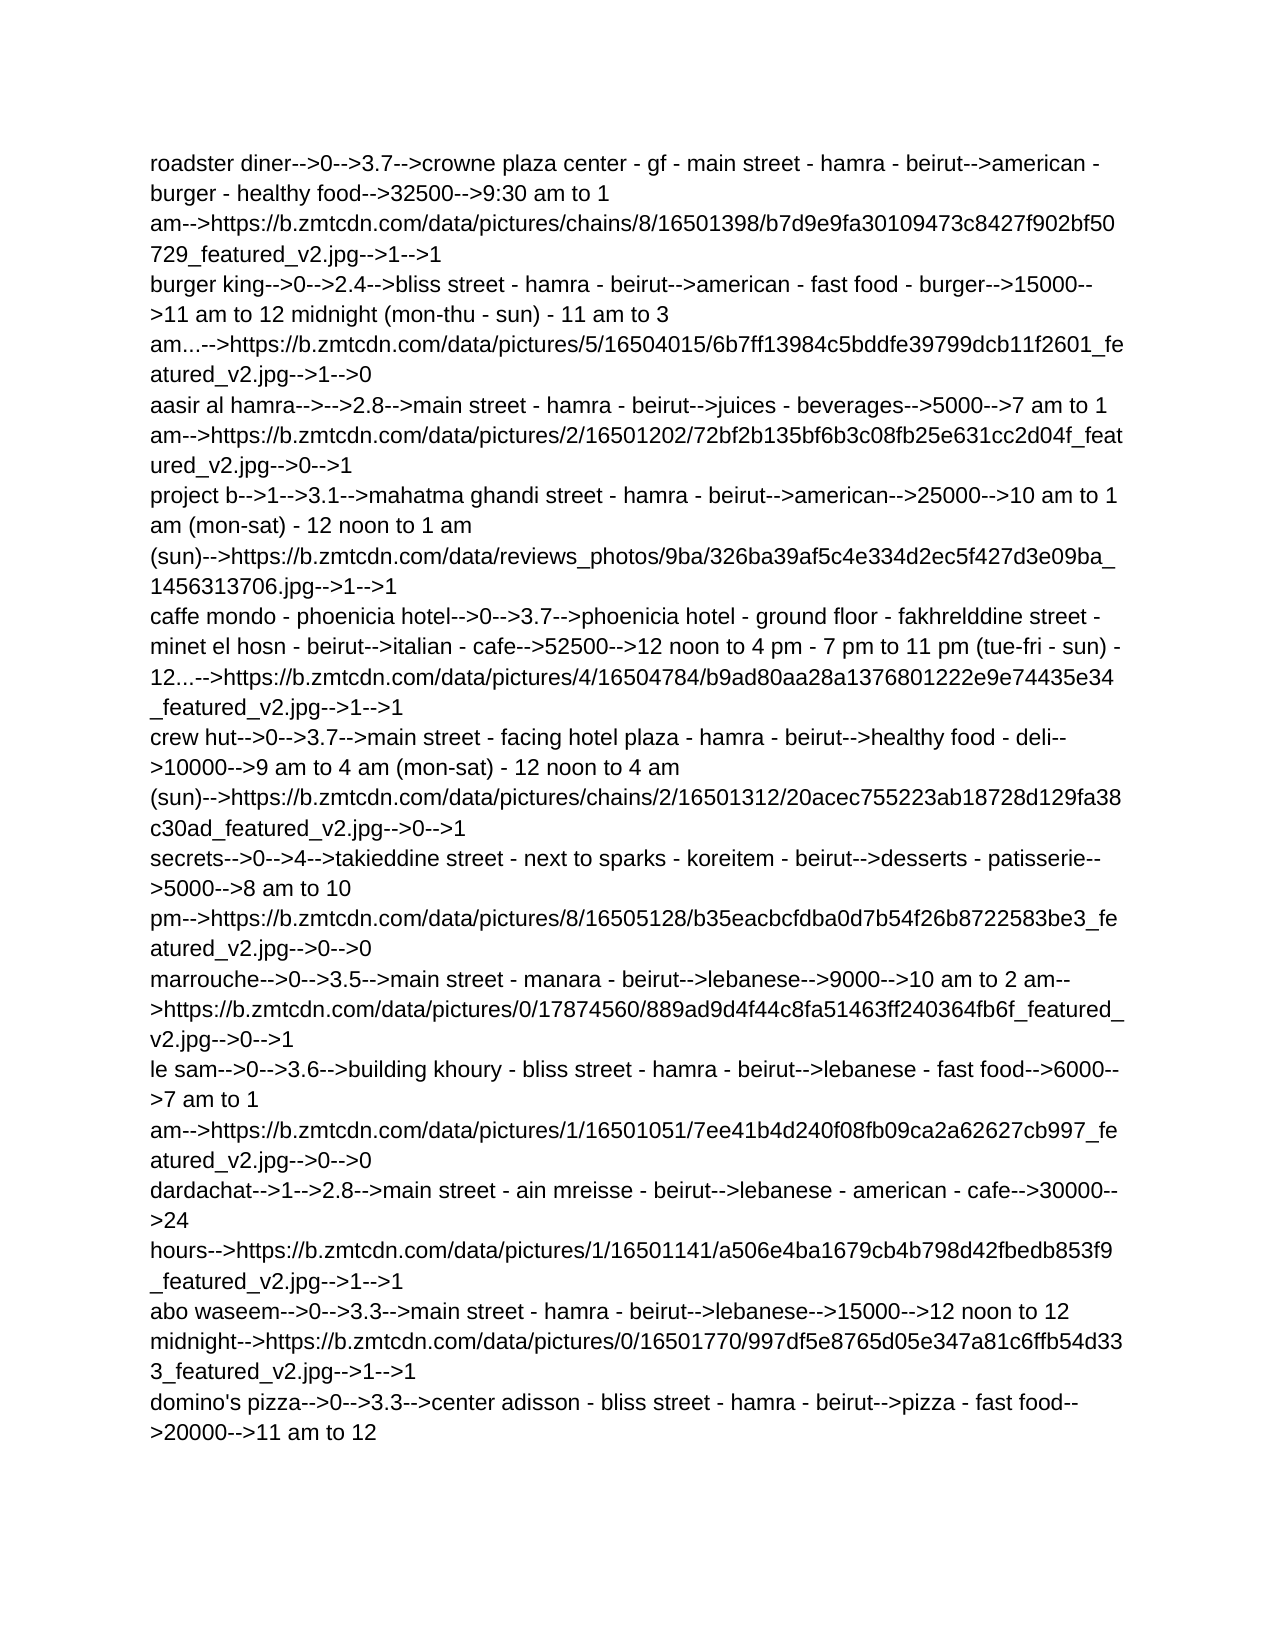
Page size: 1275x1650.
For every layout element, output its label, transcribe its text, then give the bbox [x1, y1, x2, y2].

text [150, 1388, 1125, 1445]
text caffe mondo - phoenicia hotel-->0-->3.7-->phoenicia hotel - ground floor - fakhrelddine street - minet el hosn - beirut-->italian - cafe-->52500-->12 noon to 4 pm - 7 pm to 11 pm (tue-fri - sun) - 12...-->https://b.zmtcdn.com/data/pictures/4/16504784/b9ad80aa28a1376801222e9e74435e34_featured_v2.jpg-->1-->1 [150, 603, 1125, 720]
text marrouche-->0-->3.5-->main street - manara - beirut-->lebanese-->9000-->10 am to 2 am-->https://b.zmtcdn.com/data/pictures/0/17874560/889ad9d4f44c8fa51463ff240364fb6f_featured_v2.jpg-->0-->1 [150, 966, 1125, 1052]
text burger king-->0-->2.4-->bliss street - hamra - beirut-->american - fast food - burger-->15000-->11 am to 12 midnight (mon-thu - sun) - 11 am to 3 am...-->https://b.zmtcdn.com/data/pictures/5/16504015/6b7ff13984c5bddfe39799dcb11f2601_featured_v2.jpg-->1-->0 [150, 271, 1125, 388]
text aasir al hamra-->-->2.8-->main street - hamra - beirut-->juices - beverages-->5000-->7 am to 1 am-->https://b.zmtcdn.com/data/pictures/2/16501202/72bf2b135bf6b3c08fb25e631cc2d04f_featured_v2.jpg-->0-->1 [150, 392, 1125, 478]
text crew hut-->0-->3.7-->main street - facing hotel plaza - hamra - beirut-->healthy food - deli-->10000-->9 am to 4 am (mon-sat) - 12 noon to 4 am (sun)-->https://b.zmtcdn.com/data/pictures/chains/2/16501312/20acec755223ab18728d129fa38c30ad_featured_v2.jpg-->0-->1 [150, 724, 1125, 841]
text le sam-->0-->3.6-->building khoury - bliss street - hamra - beirut-->lebanese - fast food-->6000-->7 am to 1 am-->https://b.zmtcdn.com/data/pictures/1/16501051/7ee41b4d240f08fb09ca2a62627cb997_featured_v2.jpg-->0-->0 [150, 1056, 1125, 1173]
text project b-->1-->3.1-->mahatma ghandi street - hamra - beirut-->american-->25000-->10 am to 1 am (mon-sat) - 12 noon to 1 am (sun)-->https://b.zmtcdn.com/data/reviews_photos/9ba/326ba39af5c4e334d2ec5f427d3e09ba_1456313706.jpg-->1-->1 [150, 482, 1125, 599]
text dardachat-->1-->2.8-->main street - ain mreisse - beirut-->lebanese - american - cafe-->30000-->24 hours-->https://b.zmtcdn.com/data/pictures/1/16501141/a506e4ba1679cb4b798d42fbedb853f9_featured_v2.jpg-->1-->1 [150, 1177, 1125, 1294]
text secrets-->0-->4-->takieddine street - next to sparks - koreitem - beirut-->desserts - patisserie-->5000-->8 am to 10 pm-->https://b.zmtcdn.com/data/pictures/8/16505128/b35eacbcfdba0d7b54f26b8722583be3_featured_v2.jpg-->0-->0 [150, 845, 1125, 962]
text roadster diner-->0-->3.7-->crowne plaza center - gf - main street - hamra - beirut-->american - burger - healthy food-->32500-->9:30 am to 1 am-->https://b.zmtcdn.com/data/pictures/chains/8/16501398/b7d9e9fa30109473c8427f902bf50729_featured_v2.jpg-->1-->1 [150, 150, 1125, 267]
text abo waseem-->0-->3.3-->main street - hamra - beirut-->lebanese-->15000-->12 noon to 12 midnight-->https://b.zmtcdn.com/data/pictures/0/16501770/997df5e8765d05e347a81c6ffb54d333_featured_v2.jpg-->1-->1 [150, 1298, 1125, 1385]
